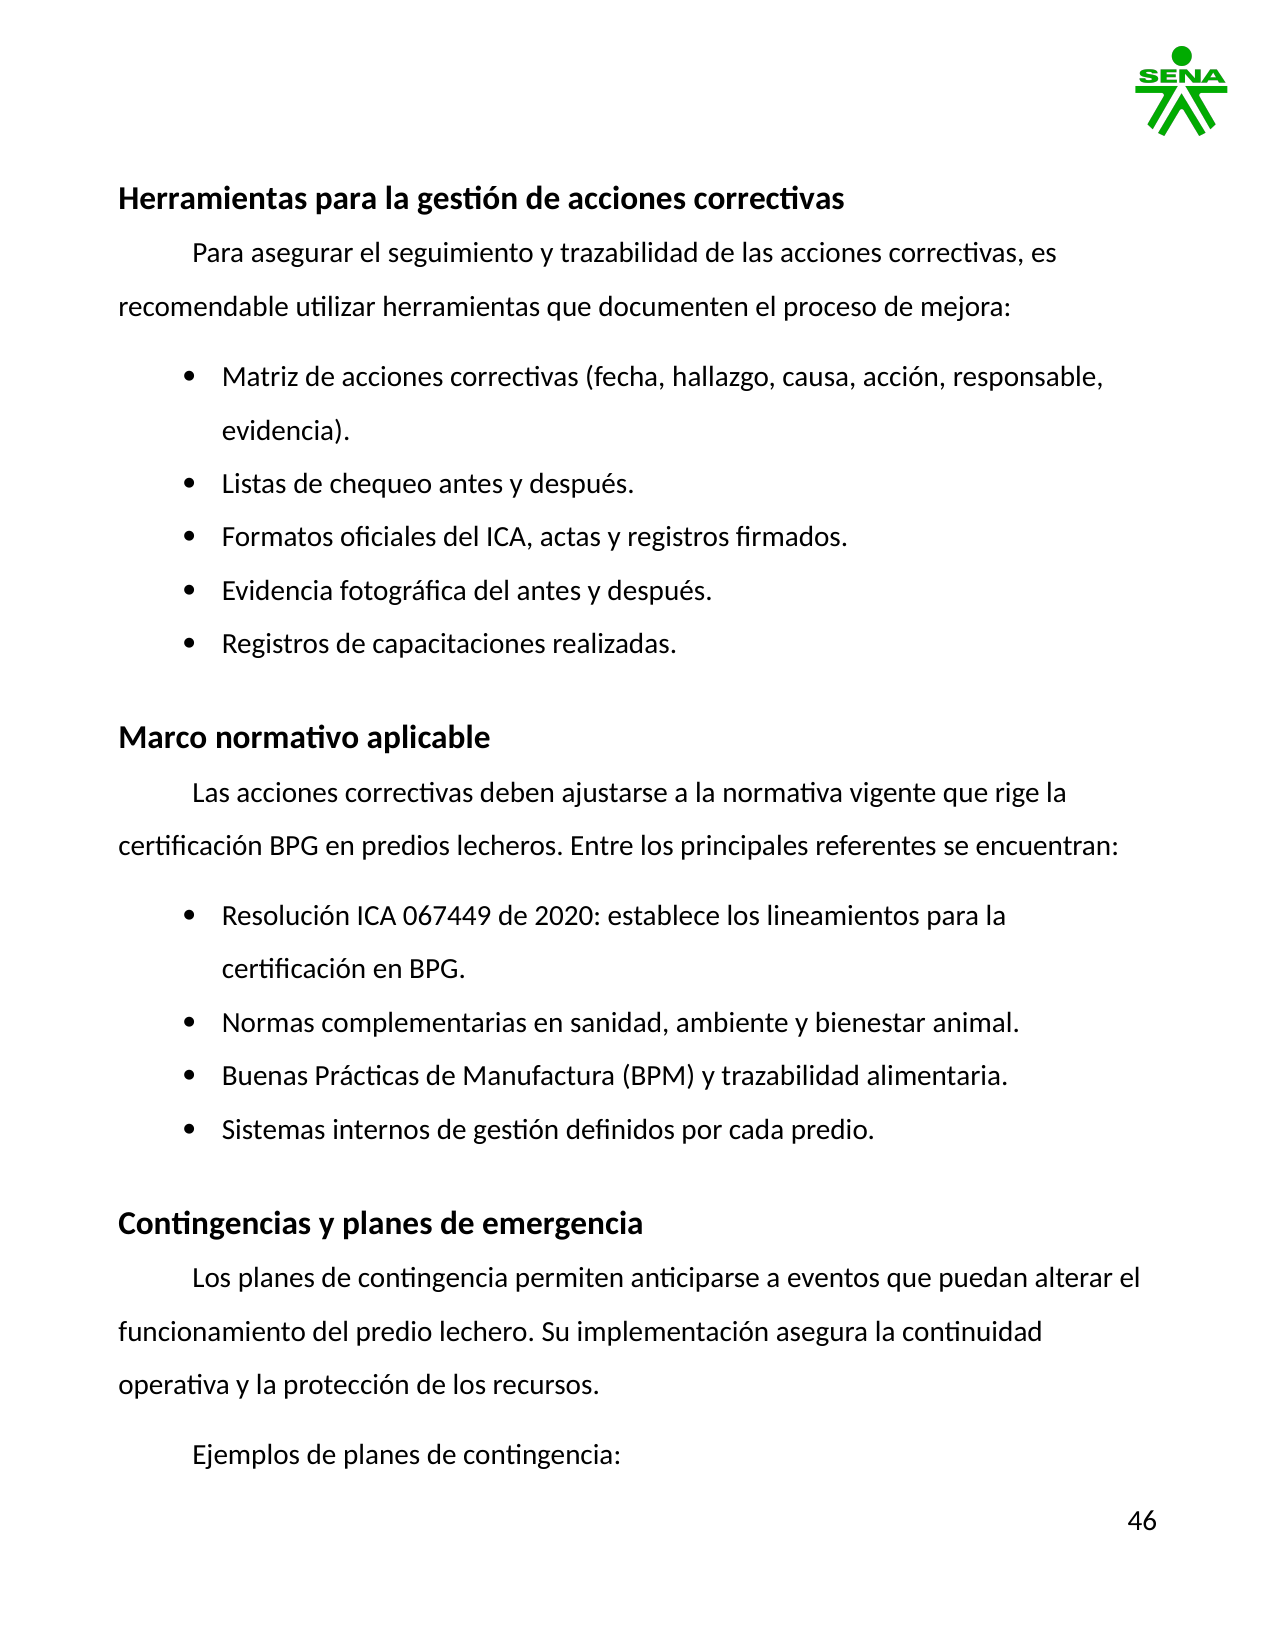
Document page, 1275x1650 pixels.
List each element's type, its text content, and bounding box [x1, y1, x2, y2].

subtitle Herramientas para la gestión de acciones correctivas [118, 177, 1157, 218]
text Ejemplos de planes de contingencia: [118, 1436, 1157, 1472]
text Las acciones correctivas deben ajustarse a la normativa vigente que rige la certificación BPG en predios lecheros. Entre los principales referentes se encuentran: [118, 774, 1157, 863]
text Para asegurar el seguimiento y trazabilidad de las acciones correctivas, es recomendable utilizar herramientas que documenten el proceso de mejora: [118, 234, 1157, 324]
list Buenas Prácticas de Manufactura (BPM) y trazabilidad alimentaria. [184, 1057, 1157, 1093]
subtitle Marco normativo aplicable [118, 716, 1157, 757]
list Listas de chequeo antes y después. [184, 465, 1157, 501]
list Registros de capacitaciones realizadas. [184, 625, 1157, 661]
list Normas complementarias en sanidad, ambiente y bienestar animal. [184, 1004, 1157, 1040]
subtitle Contingencias y planes de emergencia [118, 1202, 1157, 1243]
picture [1135, 46, 1228, 136]
list Matriz de acciones correctivas (fecha, hallazgo, causa, acción, responsable, evidencia). [184, 358, 1157, 447]
list Sistemas internos de gestión definidos por cada predio. [184, 1111, 1157, 1147]
list Evidencia fotográfica del antes y después. [184, 572, 1157, 607]
list Resolución ICA 067449 de 2020: establece los lineamientos para la certificación en BPG. [184, 897, 1157, 986]
text Los planes de contingencia permiten anticiparse a eventos que puedan alterar el funcionamiento del predio lechero. Su implementación asegura la continuidad operativa y la protección de los recursos. [118, 1259, 1157, 1402]
list Formatos oficiales del ICA, actas y registros firmados. [184, 518, 1157, 554]
